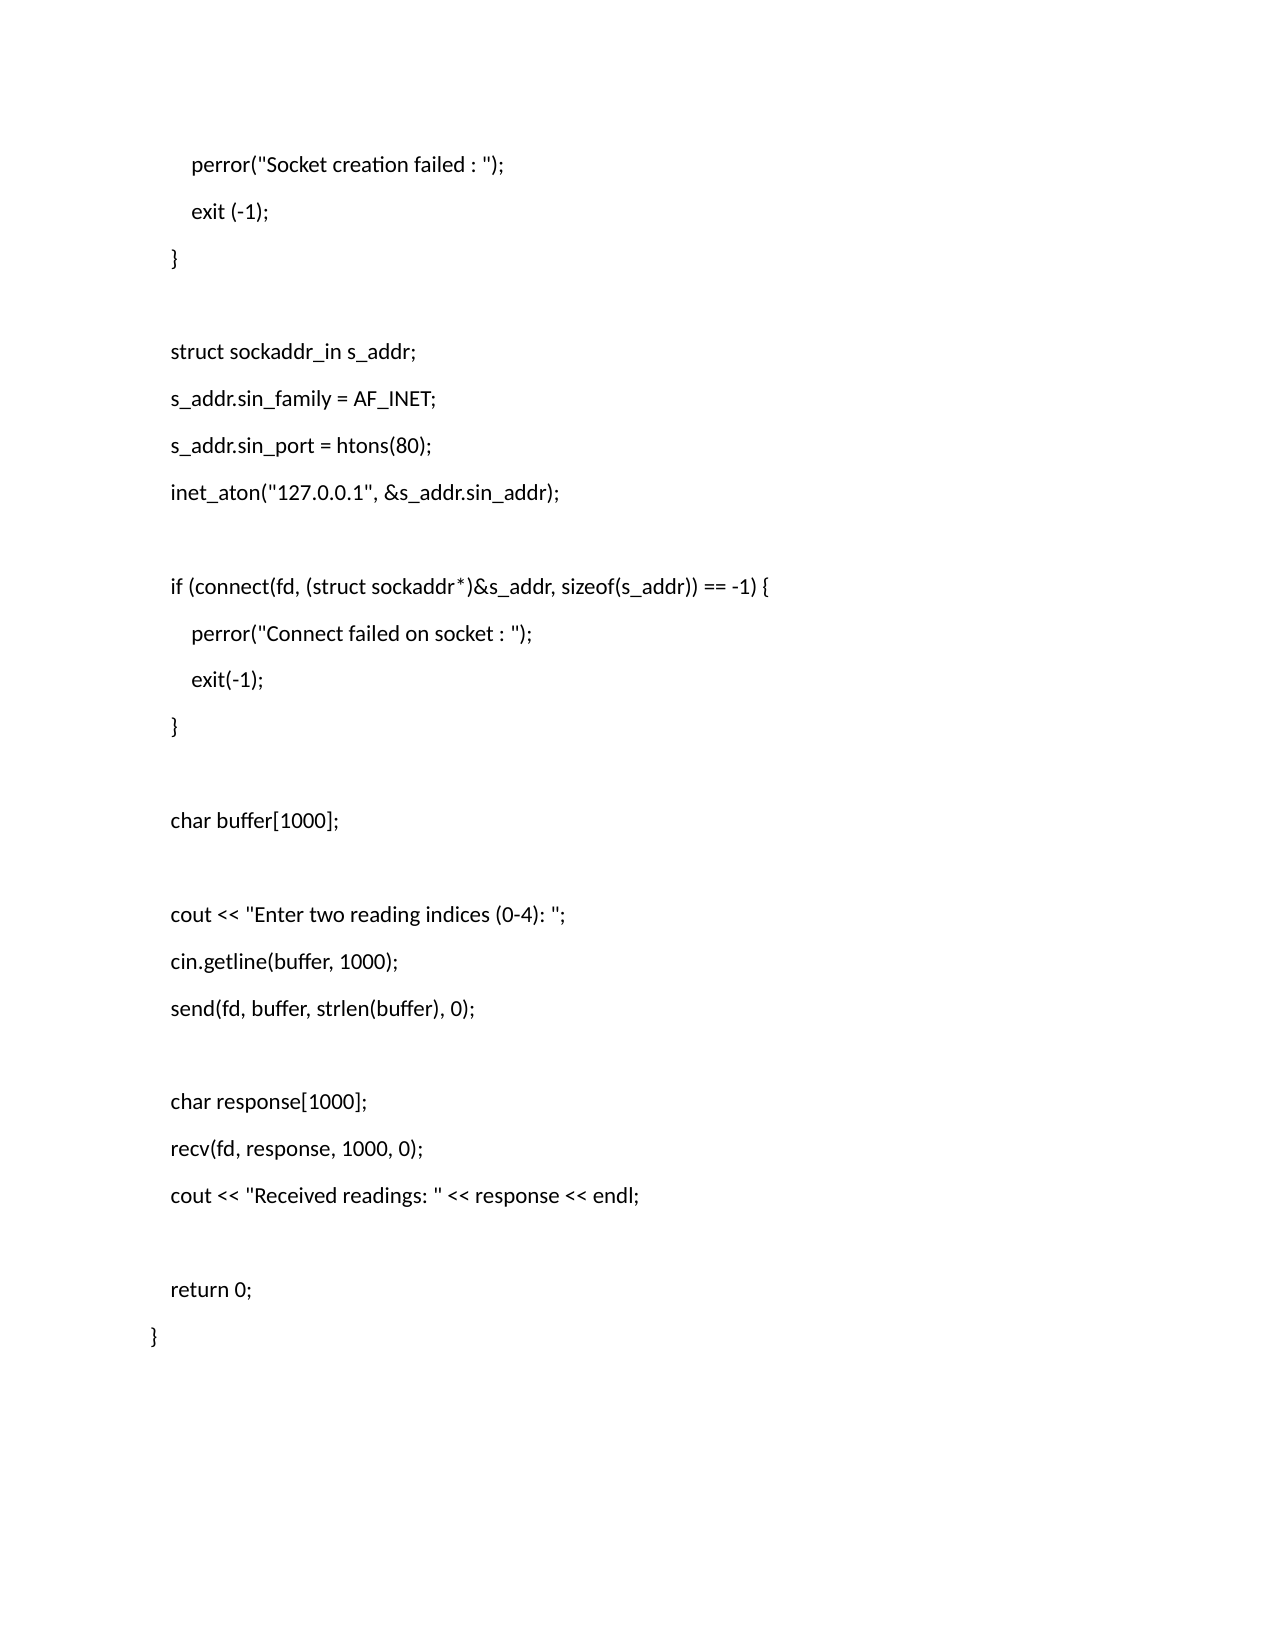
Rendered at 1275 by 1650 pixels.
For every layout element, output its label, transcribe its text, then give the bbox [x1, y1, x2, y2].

text recv(fd, response, 1000, 0); [150, 1134, 1125, 1162]
text char buffer[1000]; [150, 806, 1125, 834]
text } [150, 244, 1125, 272]
text send(fd, buffer, strlen(buffer), 0); [150, 994, 1125, 1022]
text exit (-1); [150, 197, 1125, 225]
text inet_aton("127.0.0.1", &s_addr.sin_addr); [150, 478, 1125, 506]
text cout << "Enter two reading indices (0-4): "; [150, 900, 1125, 928]
text struct sockaddr_in s_addr; [150, 337, 1125, 366]
text perror("Connect failed on socket : "); [150, 619, 1125, 647]
text if (connect(fd, (struct sockaddr*)&s_addr, sizeof(s_addr)) == -1) { [150, 572, 1125, 600]
text cin.getline(buffer, 1000); [150, 947, 1125, 975]
text perror("Socket creation failed : "); [150, 150, 1125, 178]
text s_addr.sin_port = htons(80); [150, 431, 1125, 459]
text } [150, 1322, 1125, 1350]
text char response[1000]; [150, 1087, 1125, 1116]
text return 0; [150, 1275, 1125, 1303]
text cout << "Received readings: " << response << endl; [150, 1181, 1125, 1209]
text } [150, 712, 1125, 741]
text s_addr.sin_family = AF_INET; [150, 384, 1125, 412]
text exit(-1); [150, 666, 1125, 694]
